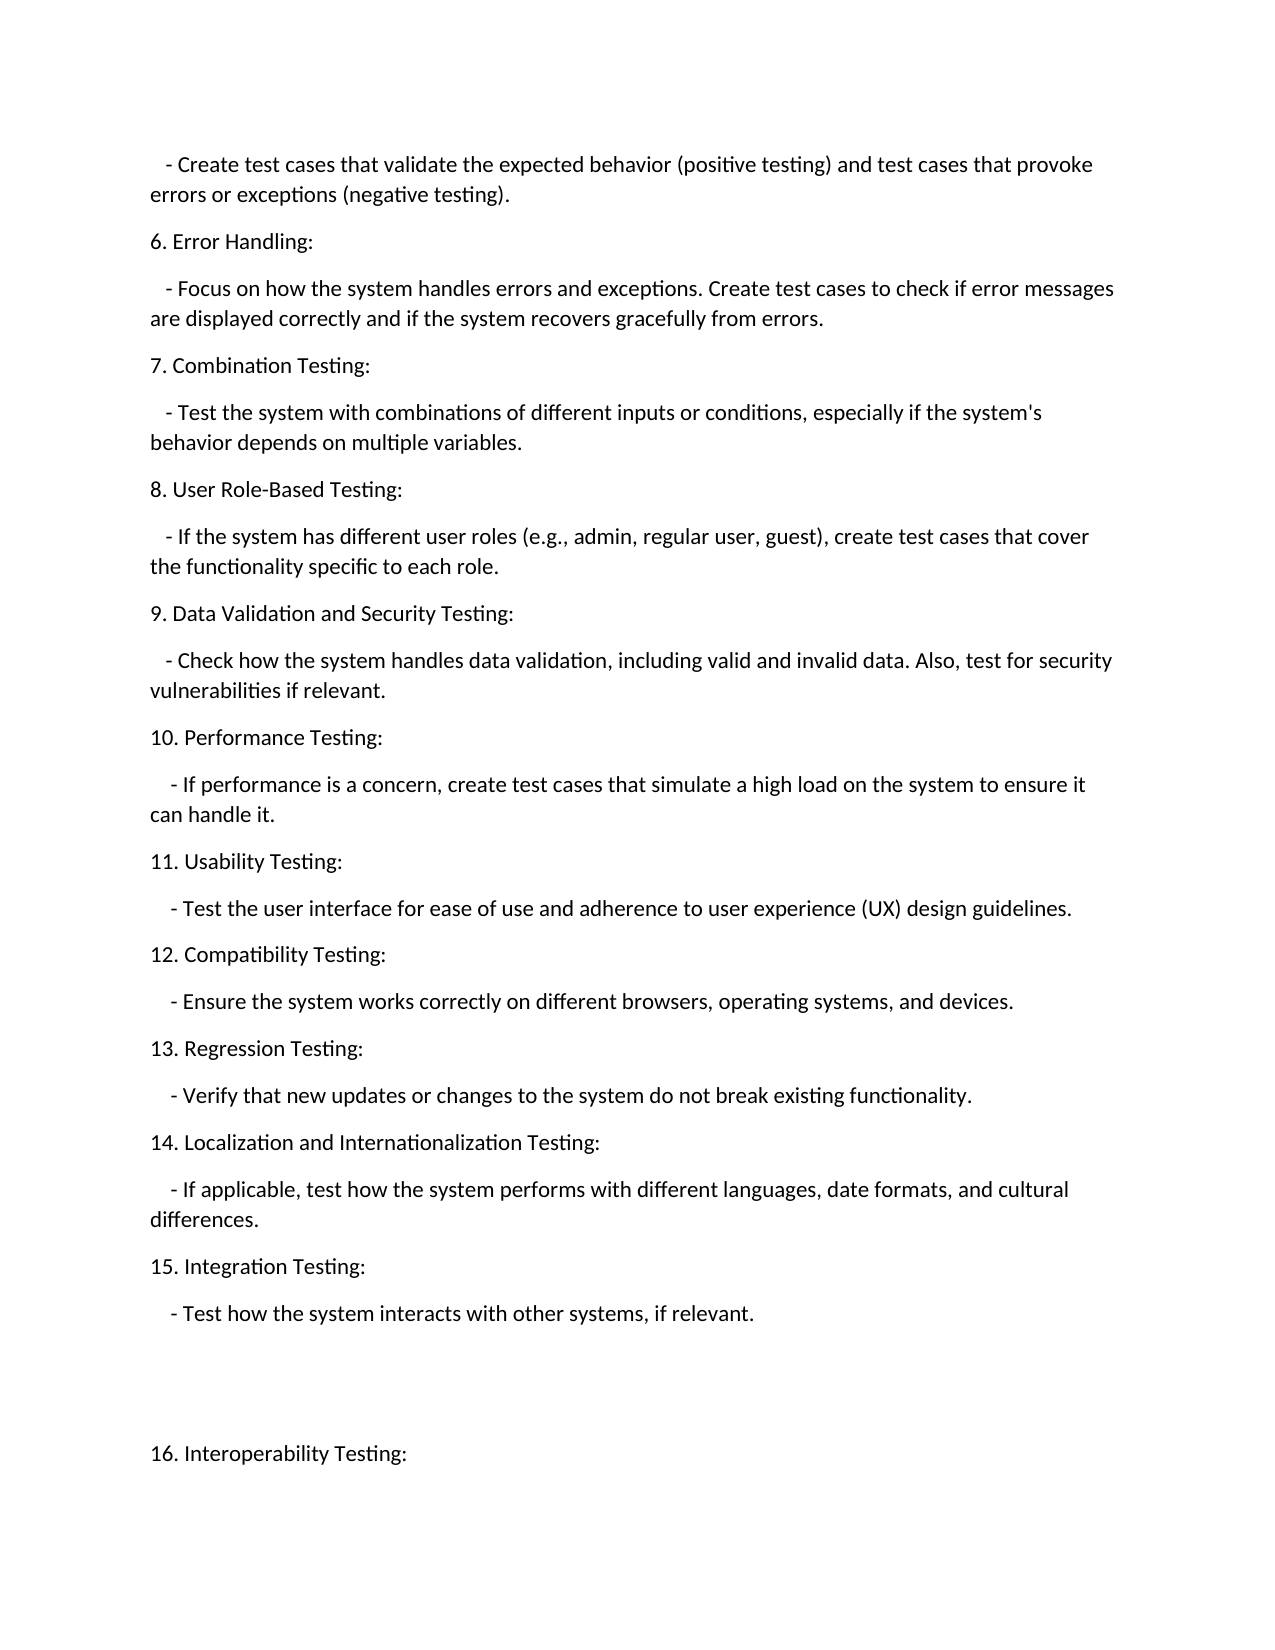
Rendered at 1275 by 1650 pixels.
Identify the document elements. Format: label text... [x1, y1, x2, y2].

text - If the system has different user roles (e.g., admin, regular user, guest), create test cases that cover the functionality specific to each role. [150, 522, 1125, 580]
text - Check how the system handles data validation, including valid and invalid data. Also, test for security vulnerabilities if relevant. [150, 646, 1125, 704]
text - Ensure the system works correctly on different browsers, operating systems, and devices. [150, 987, 1125, 1016]
text - Test the system with combinations of different inputs or conditions, especially if the system's behavior depends on multiple variables. [150, 398, 1125, 456]
text - Test the user interface for ease of use and adherence to user experience (UX) design guidelines. [150, 894, 1125, 922]
text 16. Interoperability Testing: [150, 1439, 1125, 1468]
text 11. Usability Testing: [150, 847, 1125, 875]
text 6. Error Handling: [150, 227, 1125, 255]
text 14. Localization and Internationalization Testing: [150, 1128, 1125, 1156]
text 7. Combination Testing: [150, 351, 1125, 379]
text - If performance is a concern, create test cases that simulate a high load on the system to ensure it can handle it. [150, 770, 1125, 828]
text 15. Integration Testing: [150, 1252, 1125, 1280]
text 13. Regression Testing: [150, 1034, 1125, 1062]
text 10. Performance Testing: [150, 723, 1125, 751]
text 8. User Role-Based Testing: [150, 475, 1125, 503]
text 9. Data Validation and Security Testing: [150, 599, 1125, 627]
text - Verify that new updates or changes to the system do not break existing functionality. [150, 1081, 1125, 1109]
text - Create test cases that validate the expected behavior (positive testing) and test cases that provoke errors or exceptions (negative testing). [150, 150, 1125, 208]
text - Test how the system interacts with other systems, if relevant. [150, 1299, 1125, 1327]
text - If applicable, test how the system performs with different languages, date formats, and cultural differences. [150, 1175, 1125, 1233]
text 12. Compatibility Testing: [150, 941, 1125, 969]
text - Focus on how the system handles errors and exceptions. Create test cases to check if error messages are displayed correctly and if the system recovers gracefully from errors. [150, 274, 1125, 332]
